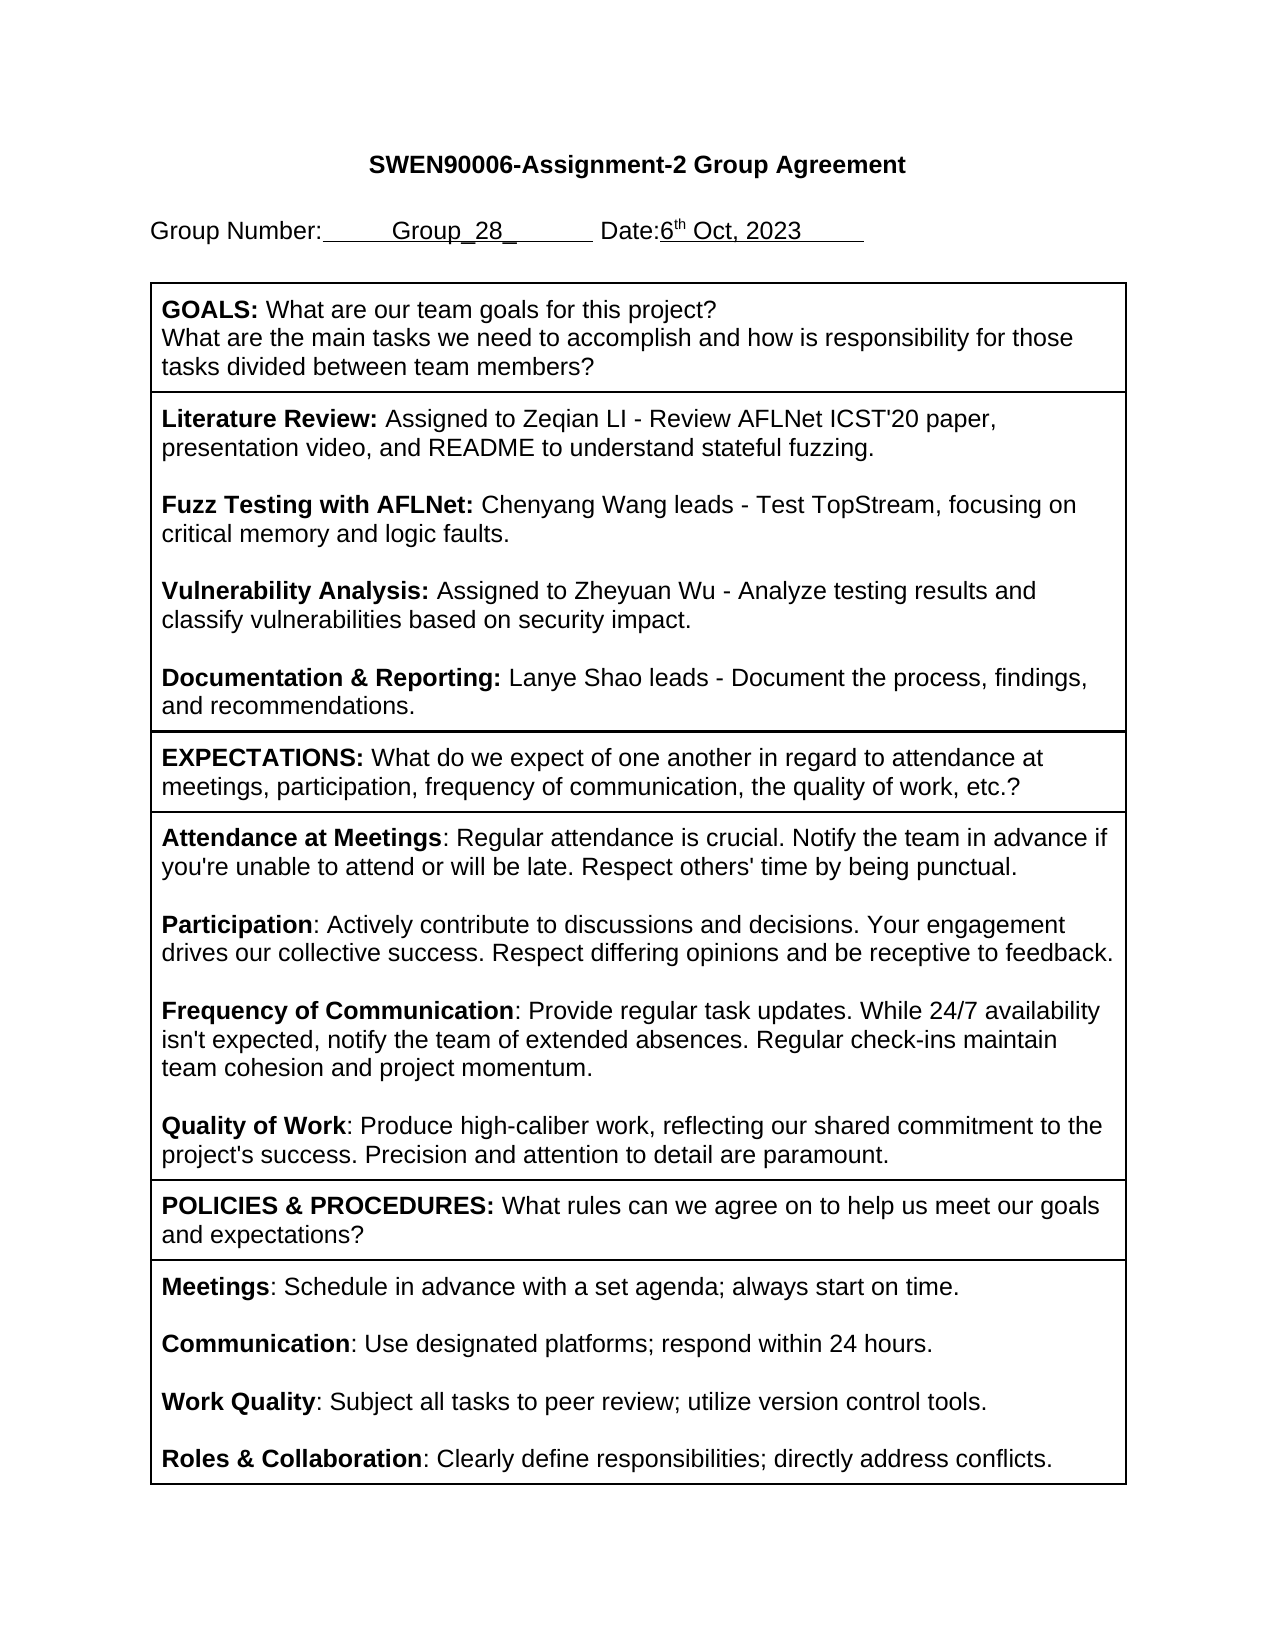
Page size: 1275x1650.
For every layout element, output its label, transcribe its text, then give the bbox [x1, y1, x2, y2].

table_cell Attendance at Meetings: Regular attendance is crucial. Notify the team in advance if you're unable to attend or will be late. Respect others' time by being punctual. Participation: Actively contribute to discussions and decisions. Your engagement drives our collective success. Respect differing opinions and be receptive to feedback. Frequency of Communication: Provide regular task updates. While 24/7 availability isn't expected, notify the team of extended absences. Regular check-ins maintain team cohesion and project momentum. Quality of Work: Produce high-caliber work, reflecting our shared commitment to the project's success. Precision and attention to detail are paramount. [152, 813, 1125, 1179]
table_cell Literature Review: Assigned to Zeqian LI - Review AFLNet ICST'20 paper, presentation video, and README to understand stateful fuzzing. Fuzz Testing with AFLNet: Chenyang Wang leads - Test TopStream, focusing on critical memory and logic faults. Vulnerability Analysis: Assigned to Zheyuan Wu - Analyze testing results and classify vulnerabilities based on security impact. Documentation & Reporting: Lanye Shao leads - Document the process, findings, and recommendations. [152, 393, 1125, 730]
table_cell EXPECTATIONS: What do we expect of one another in regard to attendance at meetings, participation, frequency of communication, the quality of work, etc.? [152, 733, 1125, 811]
text SWEN90006-Assignment-2 Group Agreement [150, 150, 1125, 179]
table_cell POLICIES & PROCEDURES: What rules can we agree on to help us meet our goals and expectations? [152, 1181, 1125, 1259]
table_header GOALS: What are our team goals for this project? What are the main tasks we need to accomplish and how is responsibility for those tasks divided between team members? [152, 284, 1125, 391]
table_cell Meetings: Schedule in advance with a set agenda; always start on time. Communication: Use designated platforms; respond within 24 hours. Work Quality: Subject all tasks to peer review; utilize version control tools. Roles & Collaboration: Clearly define responsibilities; directly address conflicts. [152, 1261, 1125, 1483]
text Group Number: Group_28_ Date:6th Oct, 2023 [150, 216, 1125, 245]
